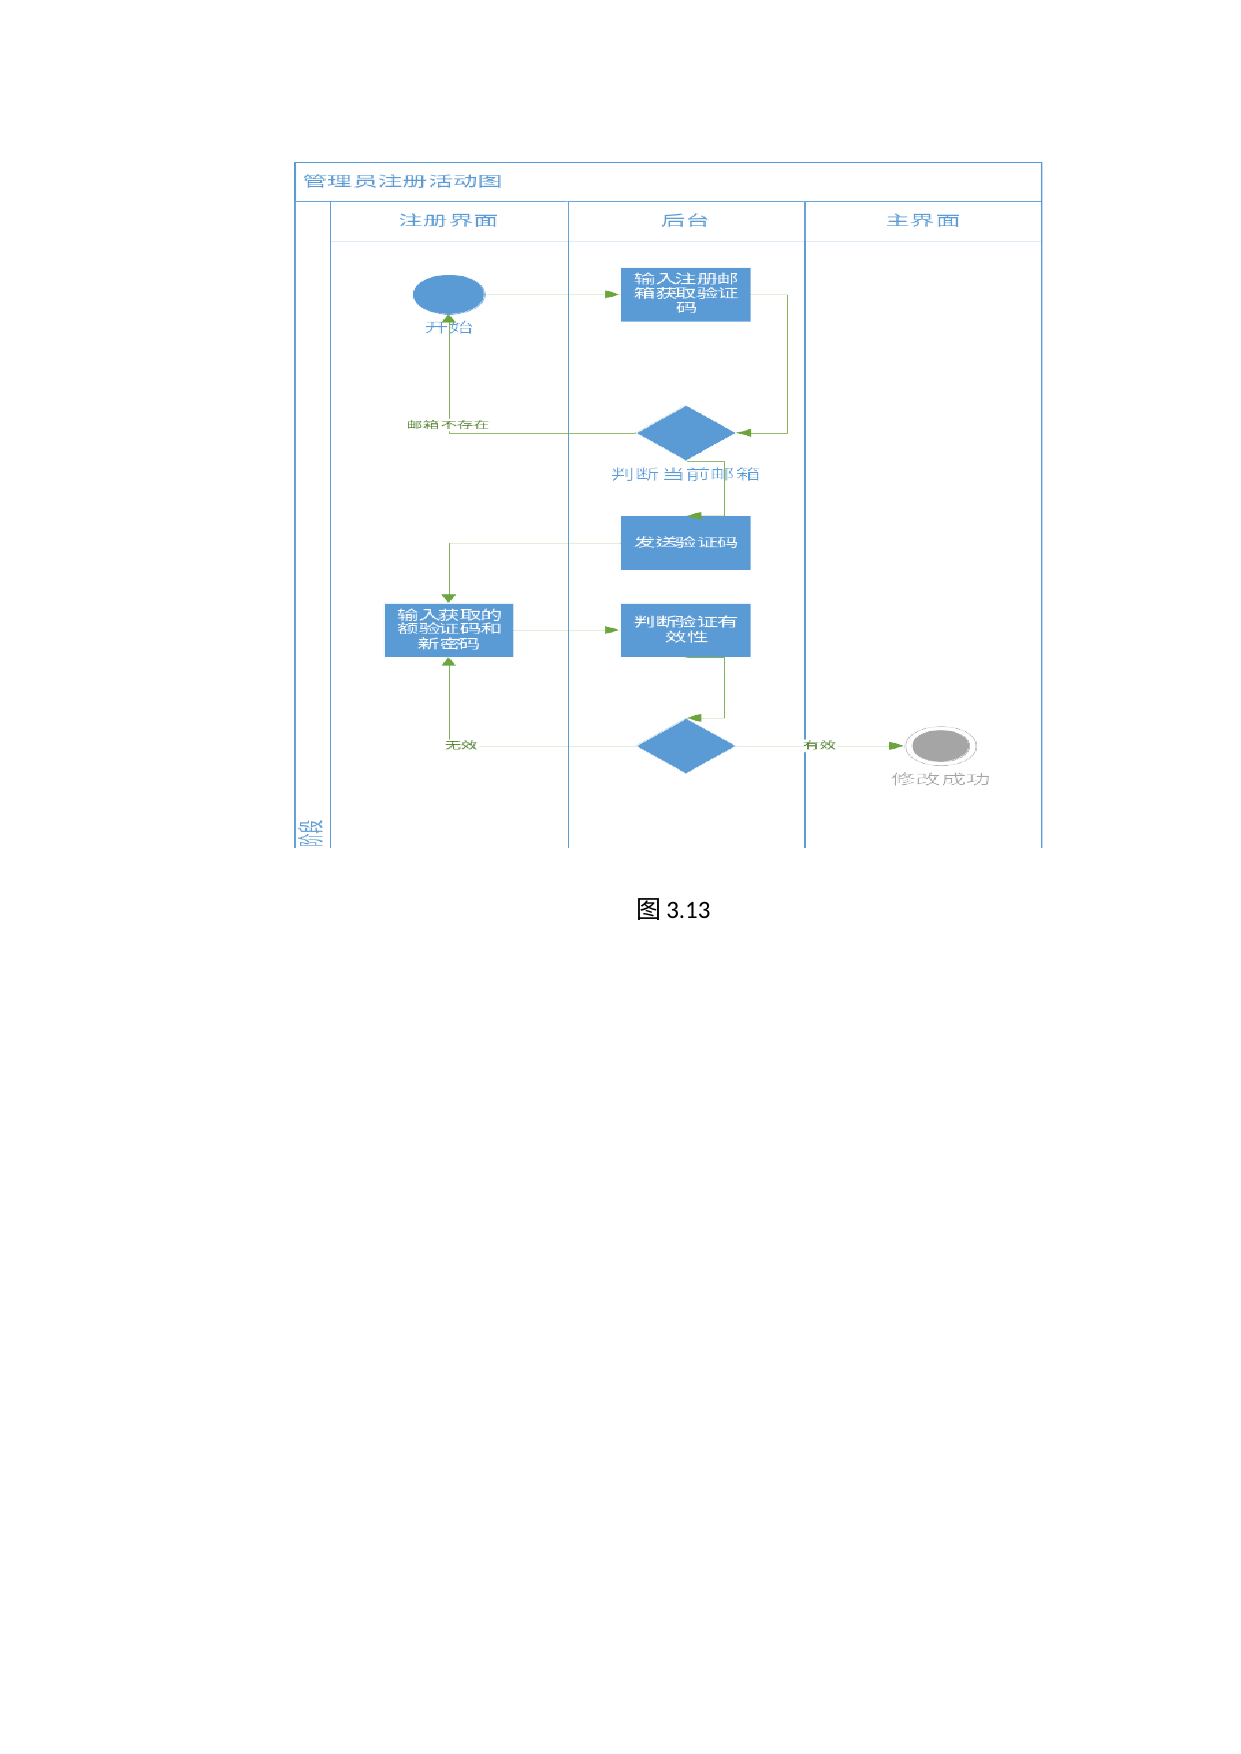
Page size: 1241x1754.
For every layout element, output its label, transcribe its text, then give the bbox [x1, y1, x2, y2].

text 图3.13 [165, 876, 1169, 941]
